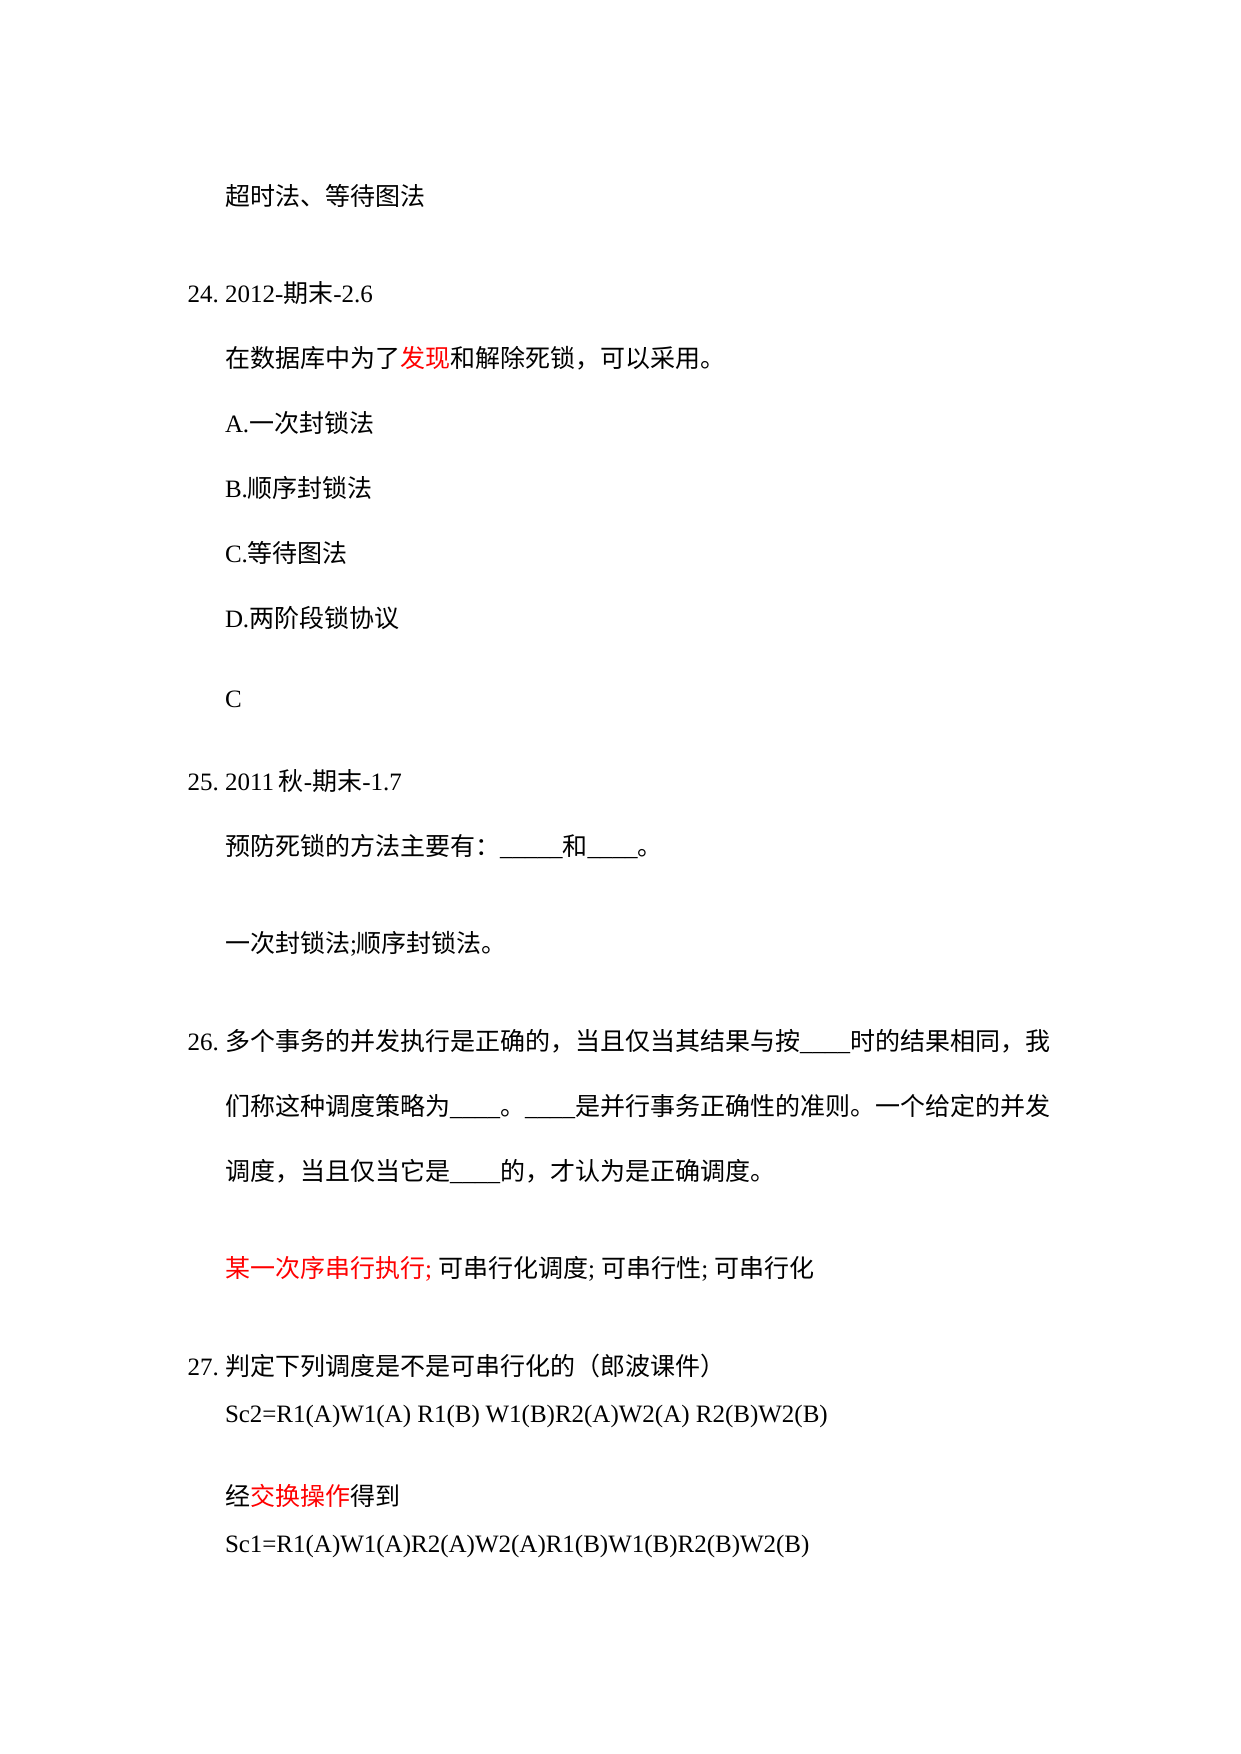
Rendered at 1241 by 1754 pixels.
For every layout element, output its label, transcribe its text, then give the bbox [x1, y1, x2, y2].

list A.一次封锁法 [225, 389, 1053, 454]
list 判定下列调度是不是可串行化的（郎波课件） [187, 1332, 1053, 1397]
list C [225, 682, 1053, 714]
list C.等待图法 [225, 519, 1053, 584]
list 多个事务的并发执行是正确的，当且仅当其结果与按____时的结果相同，我们称这种调度策略为____。____是并行事务正确性的准则。一个给定的并发调度，当且仅当它是____的，才认为是正确调度。 [187, 1007, 1053, 1202]
list B.顺序封锁法 [225, 454, 1053, 519]
list 在数据库中为了发现和解除死锁，可以采用。 [225, 324, 1053, 389]
list Sc1=R1(A)W1(A)R2(A)W2(A)R1(B)W1(B)R2(B)W2(B) [225, 1527, 1053, 1559]
list 预防死锁的方法主要有：_____和____。 [225, 812, 1053, 877]
list 超时法、等待图法 [225, 162, 1053, 227]
list 2012-期末-2.6 [187, 259, 1053, 324]
list D.两阶段锁协议 [225, 584, 1053, 649]
list 一次封锁法;顺序封锁法。 [225, 909, 1053, 974]
list 2011秋-期末-1.7 [187, 747, 1053, 812]
list Sc2=R1(A)W1(A) R1(B) W1(B)R2(A)W2(A) R2(B)W2(B) [225, 1397, 1053, 1429]
list 经交换操作得到 [225, 1462, 1053, 1527]
list 某一次序串行执行; 可串行化调度; 可串行性; 可串行化 [225, 1234, 1053, 1299]
